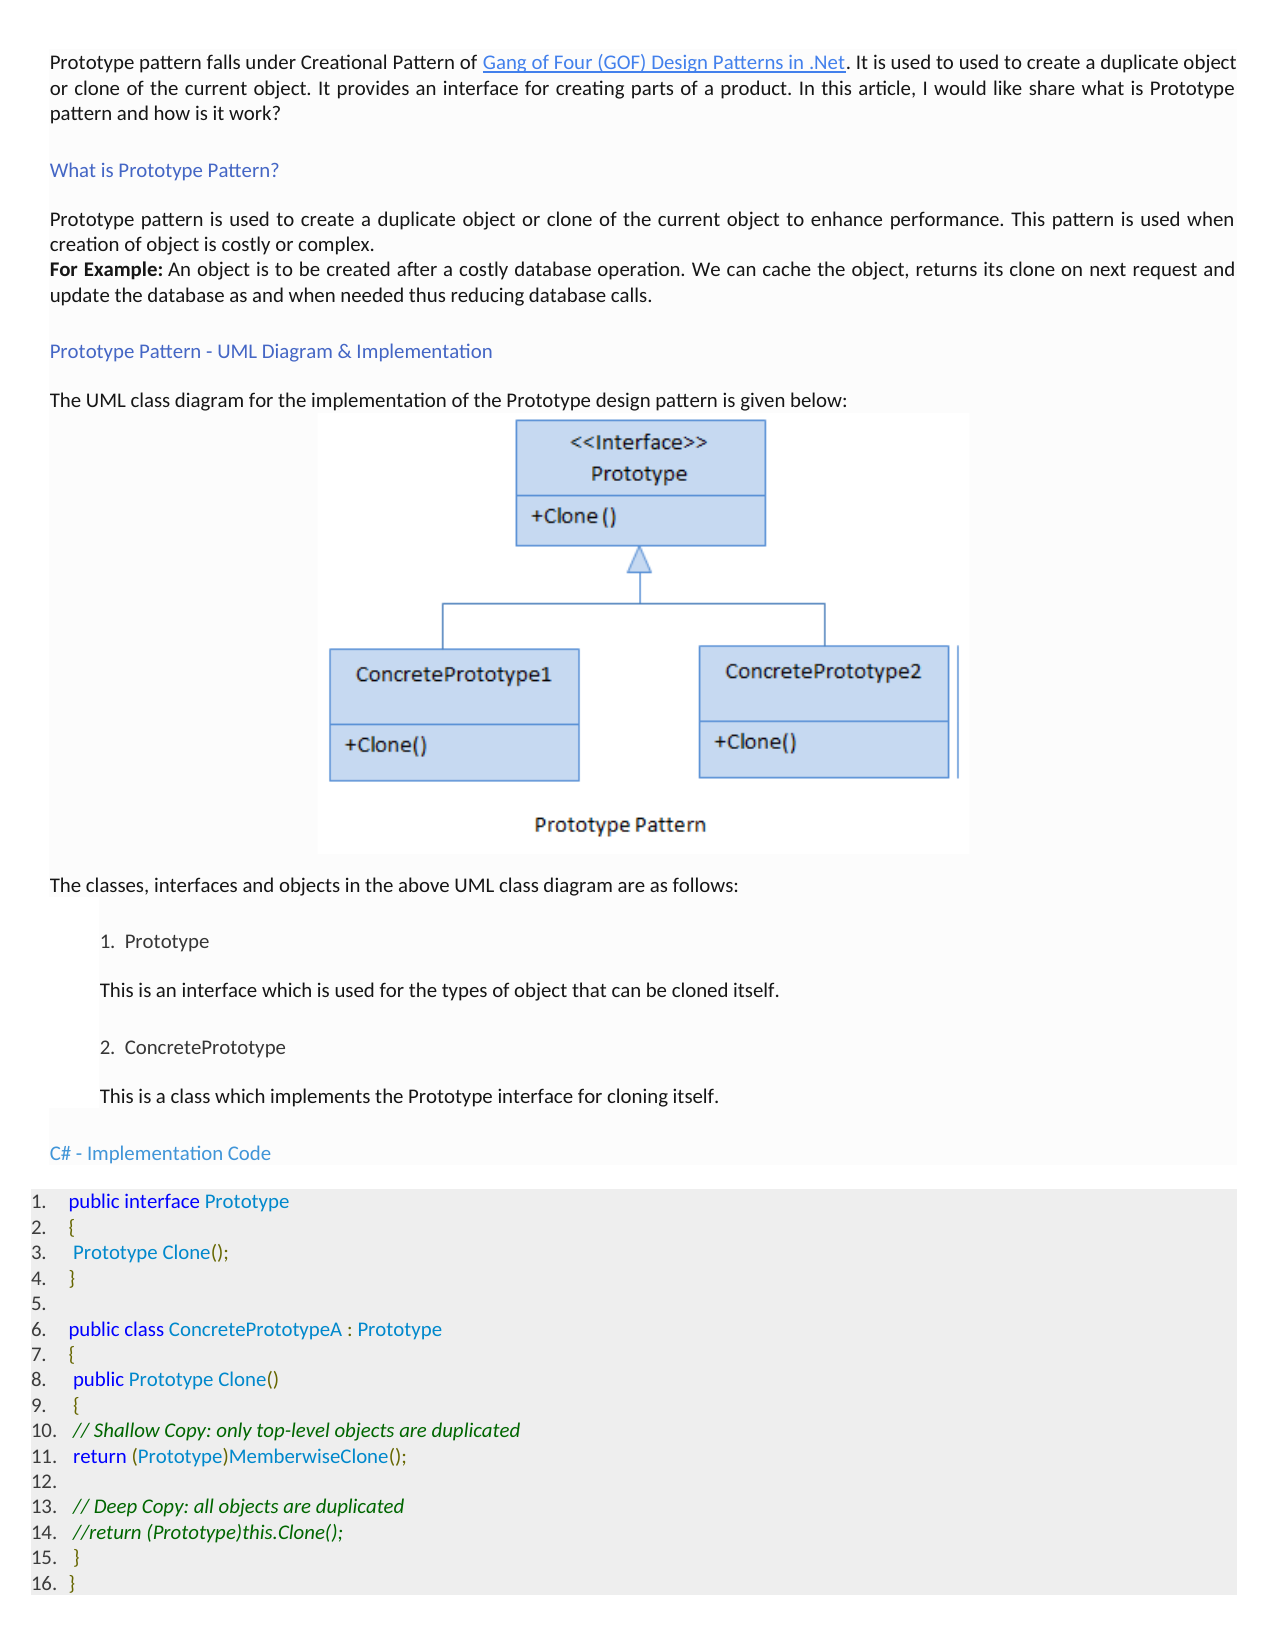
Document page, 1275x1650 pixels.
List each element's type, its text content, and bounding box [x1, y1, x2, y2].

text This is an interface which is used for the types of object that can be cloned itself. [99, 978, 1237, 1003]
list } [31, 1570, 1237, 1595]
list Prototype Clone(); [31, 1239, 1237, 1265]
list // Deep Copy: all objects are duplicated [31, 1494, 1237, 1519]
subtitle What is Prototype Pattern? [49, 157, 1237, 182]
text Prototype pattern falls under Creational Pattern of Gang of Four (GOF) Design Patterns in .Net. It is used to used to create a duplicate object or clone of the current object. It provides an interface for creating parts of a product. In this article, I would like share what is Prototype pattern and how is it work? [49, 49, 1237, 126]
list return (Prototype)MemberwiseClone(); [31, 1443, 1237, 1468]
picture [317, 413, 970, 854]
list { [31, 1214, 1237, 1239]
list } [31, 1544, 1237, 1570]
list public Prototype Clone() [31, 1367, 1237, 1392]
list public interface Prototype [31, 1189, 1237, 1214]
subtitle ConcretePrototype [99, 1034, 1237, 1060]
text For Example: An object is to be created after a costly database operation. We can cache the object, returns its clone on next request and update the database as and when needed thus reducing database calls. [49, 257, 1237, 307]
list { [31, 1392, 1237, 1417]
text This is a class which implements the Prototype interface for cloning itself. [99, 1083, 1237, 1108]
subtitle C# - Implementation Code [49, 1140, 1237, 1165]
list public class ConcretePrototypeA : Prototype [31, 1316, 1237, 1341]
subtitle Prototype [99, 929, 1237, 954]
list { [31, 1341, 1237, 1367]
text Prototype pattern is used to create a duplicate object or clone of the current object to enhance performance. This pattern is used when creation of object is costly or complex. [49, 206, 1237, 257]
list } [31, 1265, 1237, 1290]
subtitle Prototype Pattern - UML Diagram & Implementation [49, 339, 1237, 364]
text The UML class diagram for the implementation of the Prototype design pattern is given below: [49, 388, 1237, 413]
list // Shallow Copy: only top-level objects are duplicated [31, 1417, 1237, 1443]
list //return (Prototype)this.Clone(); [31, 1519, 1237, 1544]
text The classes, interfaces and objects in the above UML class diagram are as follows: [49, 872, 1237, 897]
